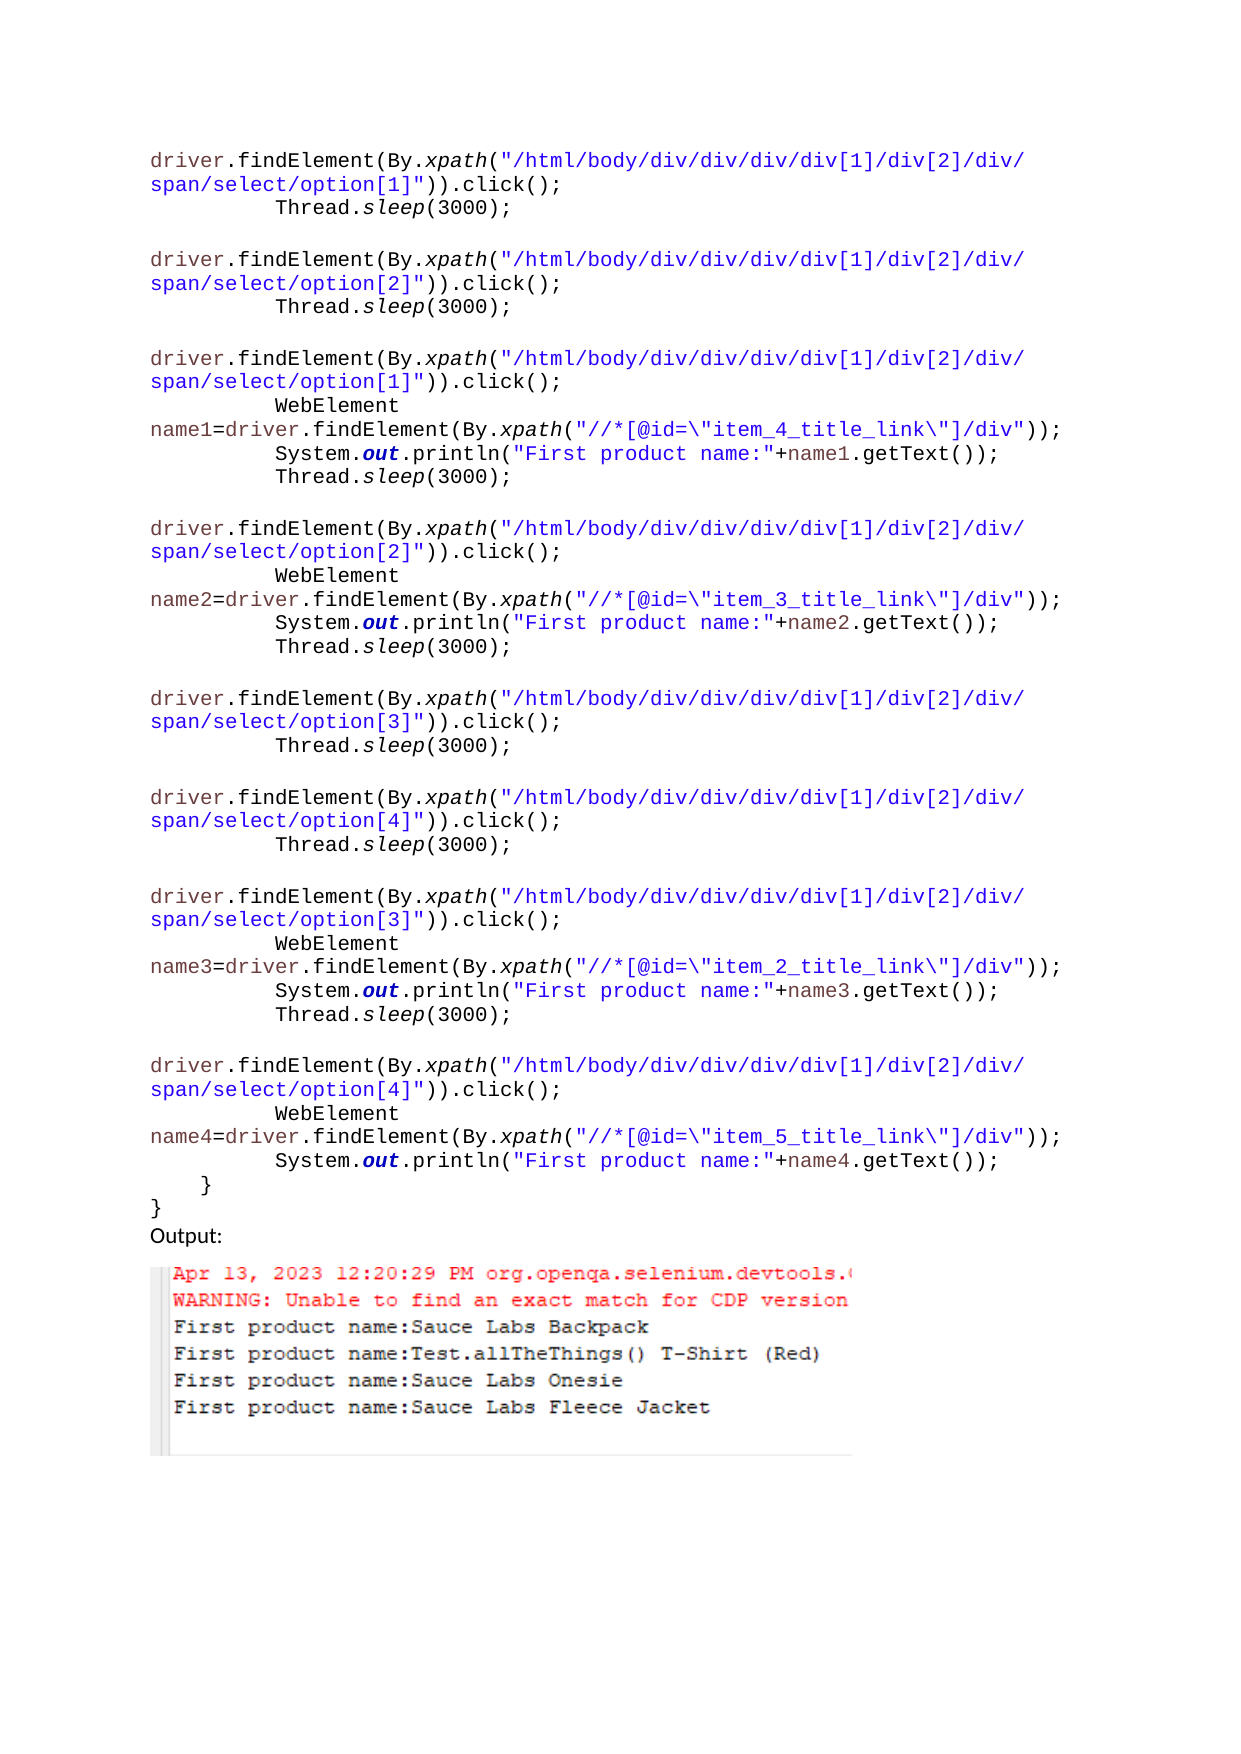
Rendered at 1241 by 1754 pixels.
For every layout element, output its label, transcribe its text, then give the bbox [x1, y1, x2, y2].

text WebElement name3=driver.findElement(By.xpath("//*[@id=\"item_2_title_link\"]/div")); [150, 933, 1090, 980]
text driver.findElement(By.xpath("/html/body/div/div/div/div[1]/div[2]/div/span/select/option[3]")).click(); [150, 858, 1090, 933]
text System.out.println("First product name:"+name4.getText()); [150, 1150, 1090, 1174]
text WebElement name2=driver.findElement(By.xpath("//*[@id=\"item_3_title_link\"]/div")); [150, 565, 1090, 612]
text Thread.sleep(3000); [150, 636, 1090, 660]
text System.out.println("First product name:"+name1.getText()); [150, 442, 1090, 466]
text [150, 150, 1090, 197]
text } [150, 1197, 1090, 1221]
text driver.findElement(By.xpath("/html/body/div/div/div/div[1]/div[2]/div/span/select/option[2]")).click(); [150, 221, 1090, 296]
text Thread.sleep(3000); [150, 1004, 1090, 1027]
picture [150, 1267, 852, 1456]
text Output: [150, 1221, 1090, 1249]
text } [150, 1174, 1090, 1197]
text Thread.sleep(3000); [150, 735, 1090, 759]
text Thread.sleep(3000); [150, 834, 1090, 858]
text WebElement name1=driver.findElement(By.xpath("//*[@id=\"item_4_title_link\"]/div")); [150, 395, 1090, 442]
text driver.findElement(By.xpath("/html/body/div/div/div/div[1]/div[2]/div/span/select/option[3]")).click(); [150, 660, 1090, 735]
text Thread.sleep(3000); [150, 466, 1090, 490]
text driver.findElement(By.xpath("/html/body/div/div/div/div[1]/div[2]/div/span/select/option[4]")).click(); [150, 1027, 1090, 1103]
text Thread.sleep(3000); [150, 296, 1090, 320]
text System.out.println("First product name:"+name2.getText()); [150, 612, 1090, 636]
text System.out.println("First product name:"+name3.getText()); [150, 980, 1090, 1004]
text driver.findElement(By.xpath("/html/body/div/div/div/div[1]/div[2]/div/span/select/option[1]")).click(); [150, 320, 1090, 395]
text WebElement name4=driver.findElement(By.xpath("//*[@id=\"item_5_title_link\"]/div")); [150, 1103, 1090, 1150]
text Thread.sleep(3000); [150, 197, 1090, 221]
text driver.findElement(By.xpath("/html/body/div/div/div/div[1]/div[2]/div/span/select/option[4]")).click(); [150, 759, 1090, 834]
text driver.findElement(By.xpath("/html/body/div/div/div/div[1]/div[2]/div/span/select/option[2]")).click(); [150, 490, 1090, 565]
